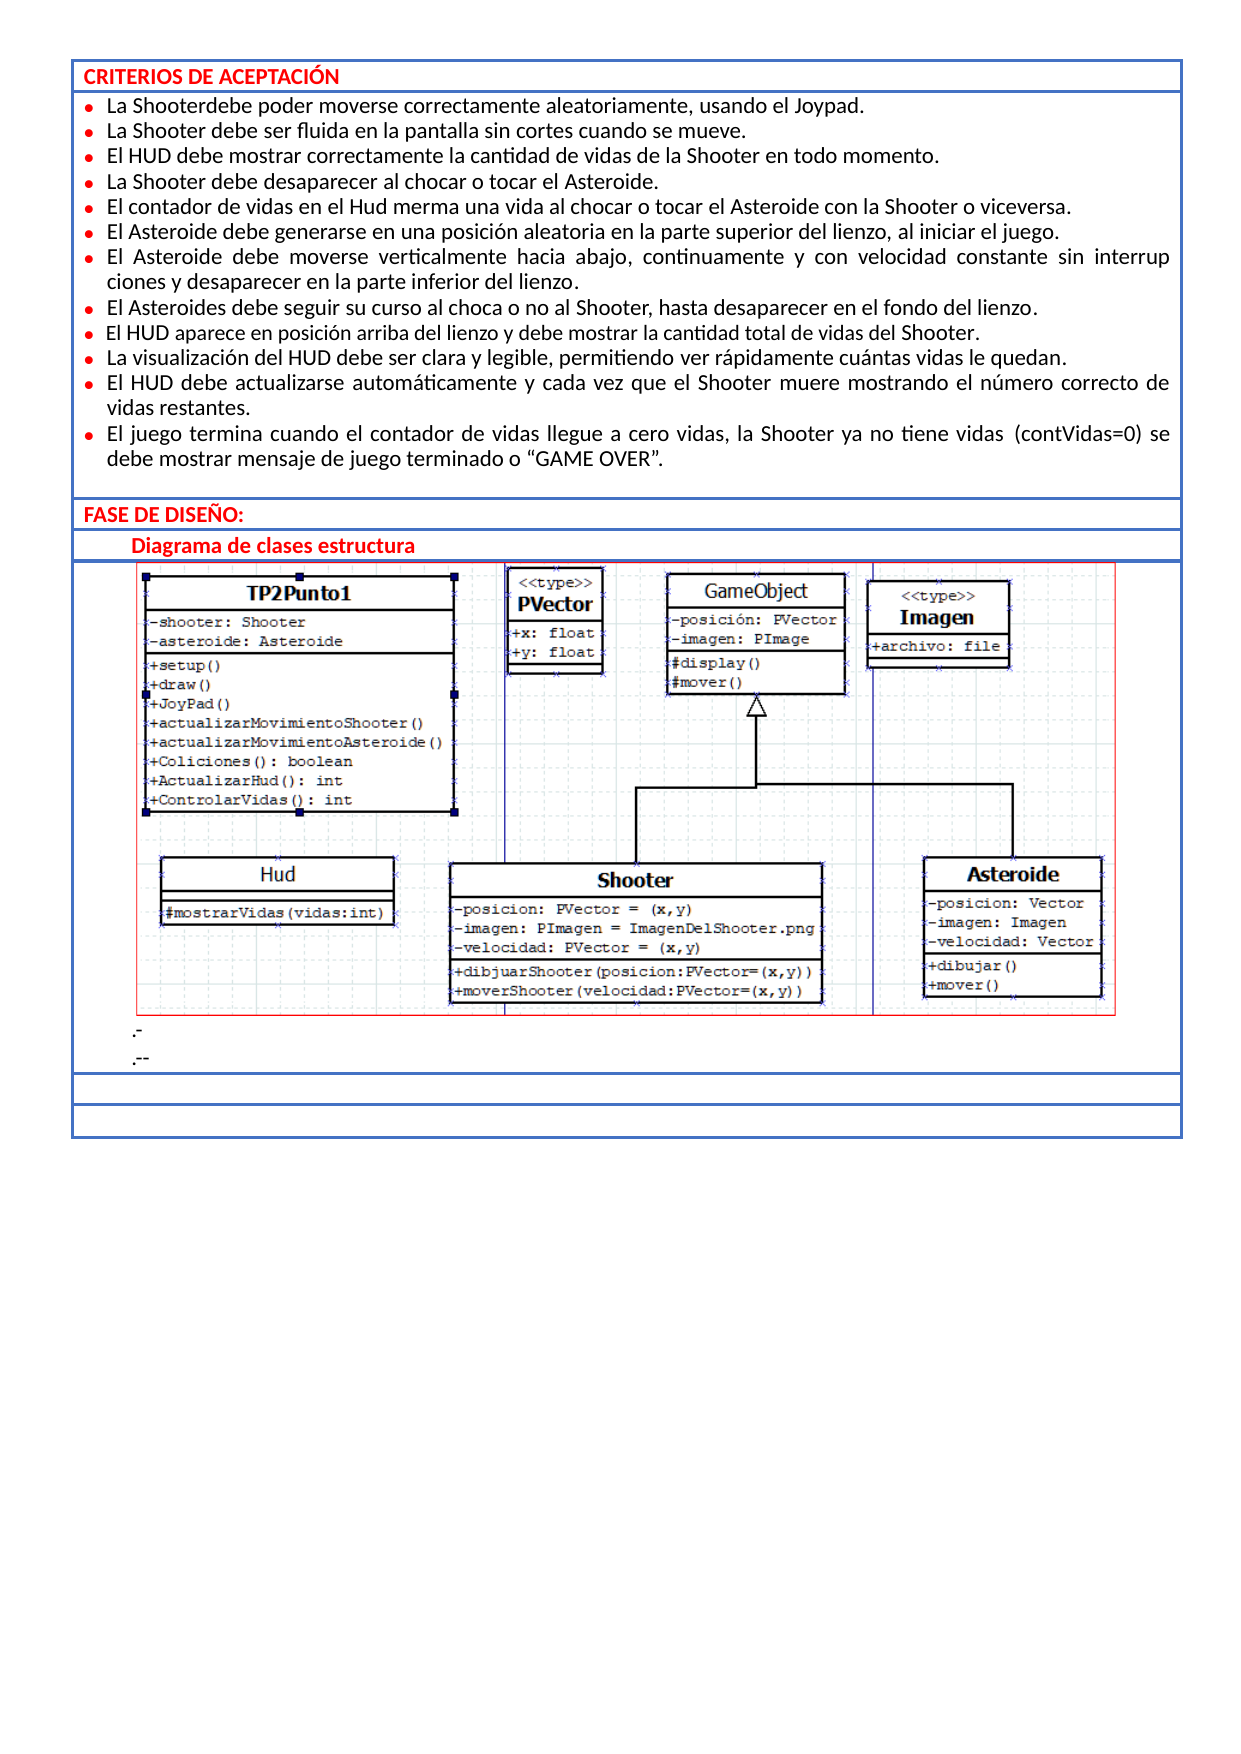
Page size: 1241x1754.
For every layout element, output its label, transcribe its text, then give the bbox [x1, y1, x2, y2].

table_cell FASE DE DISEÑO: [74, 500, 1180, 528]
table_header CRITERIOS DE ACEPTACIÓN [74, 62, 1180, 90]
table_cell Diagrama de clases estructura [74, 531, 1180, 559]
table_cell [74, 1075, 1180, 1103]
table_cell La Shooterdebe poder moverse correctamente aleatoriamente, usando el Joypad. La Shooter debe ser fluida en la pantalla sin cortes cuando se mueve. El HUD debe mostrar correctamente la cantidad de vidas de la Shooter en todo momento. La Shooter debe desaparecer al chocar o tocar el Asteroide. El contador de vidas en el Hud merma una vida al chocar o tocar el Asteroide con la Shooter o viceversa. El Asteroide debe generarse en una posición aleatoria en la parte superior del lienzo, al iniciar el juego. El Asteroide debe moverse verticalmente hacia abajo, continuamente y con velocidad constante sin interrup ciones y desaparecer en la parte inferior del lienzo. El Asteroides debe seguir su curso al choca o no al Shooter, hasta desaparecer en el fondo del lienzo. El HUD aparece en posición arriba del lienzo y debe mostrar la cantidad total de vidas del Shooter. La visualización del HUD debe ser clara y legible, permitiendo ver rápidamente cuántas vidas le quedan. El HUD debe actualizarse automáticamente y cada vez que el Shooter muere mostrando el número correcto de vidas restantes. El juego termina cuando el contador de vidas llegue a cero vidas, la Shooter ya no tiene vidas (contVidas=0) se debe mostrar mensaje de juego terminado o “GAME OVER”. [74, 93, 1180, 497]
table_cell .- .-- [74, 563, 1180, 1072]
picture [136, 562, 1116, 1016]
table_cell [74, 1106, 1180, 1136]
